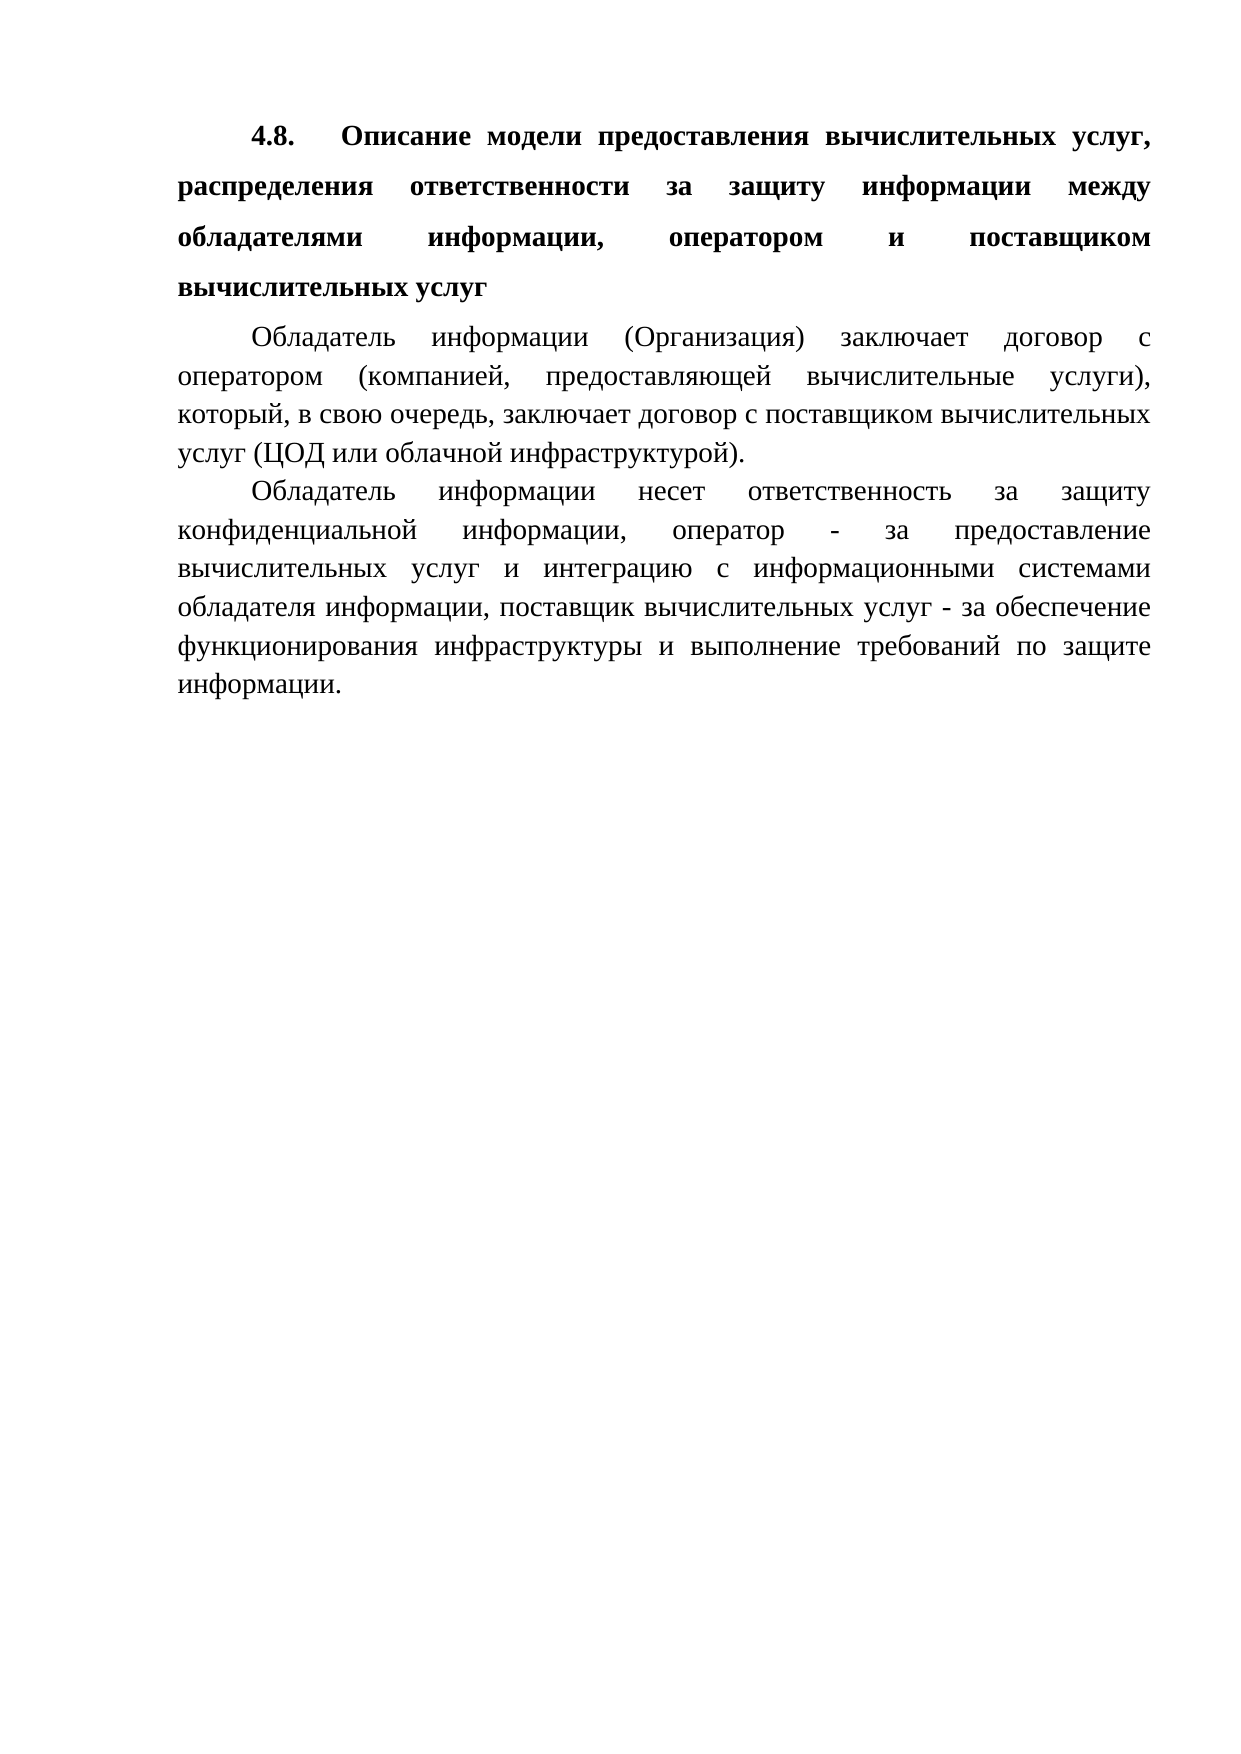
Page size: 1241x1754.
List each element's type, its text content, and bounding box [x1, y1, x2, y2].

text Обладатель информации несет ответственность за защиту конфиденциальной информации, оператор - за предоставление вычислительных услуг и интеграцию с информационными системами обладателя информации, поставщик вычислительных услуг - за обеспечение функционирования инфраструктуры и выполнение требований по защите информации. [177, 473, 1152, 700]
subtitle Описание модели предоставления вычислительных услуг, распределения ответственности за защиту информации между обладателями информации, оператором и поставщиком вычислительных услуг [177, 118, 1152, 303]
text Обладатель информации (Организация) заключает договор с оператором (компанией, предоставляющей вычислительные услуги), который, в свою очередь, заключает договор с поставщиком вычислительных услуг (ЦОД или облачной инфраструктурой). [177, 319, 1152, 468]
